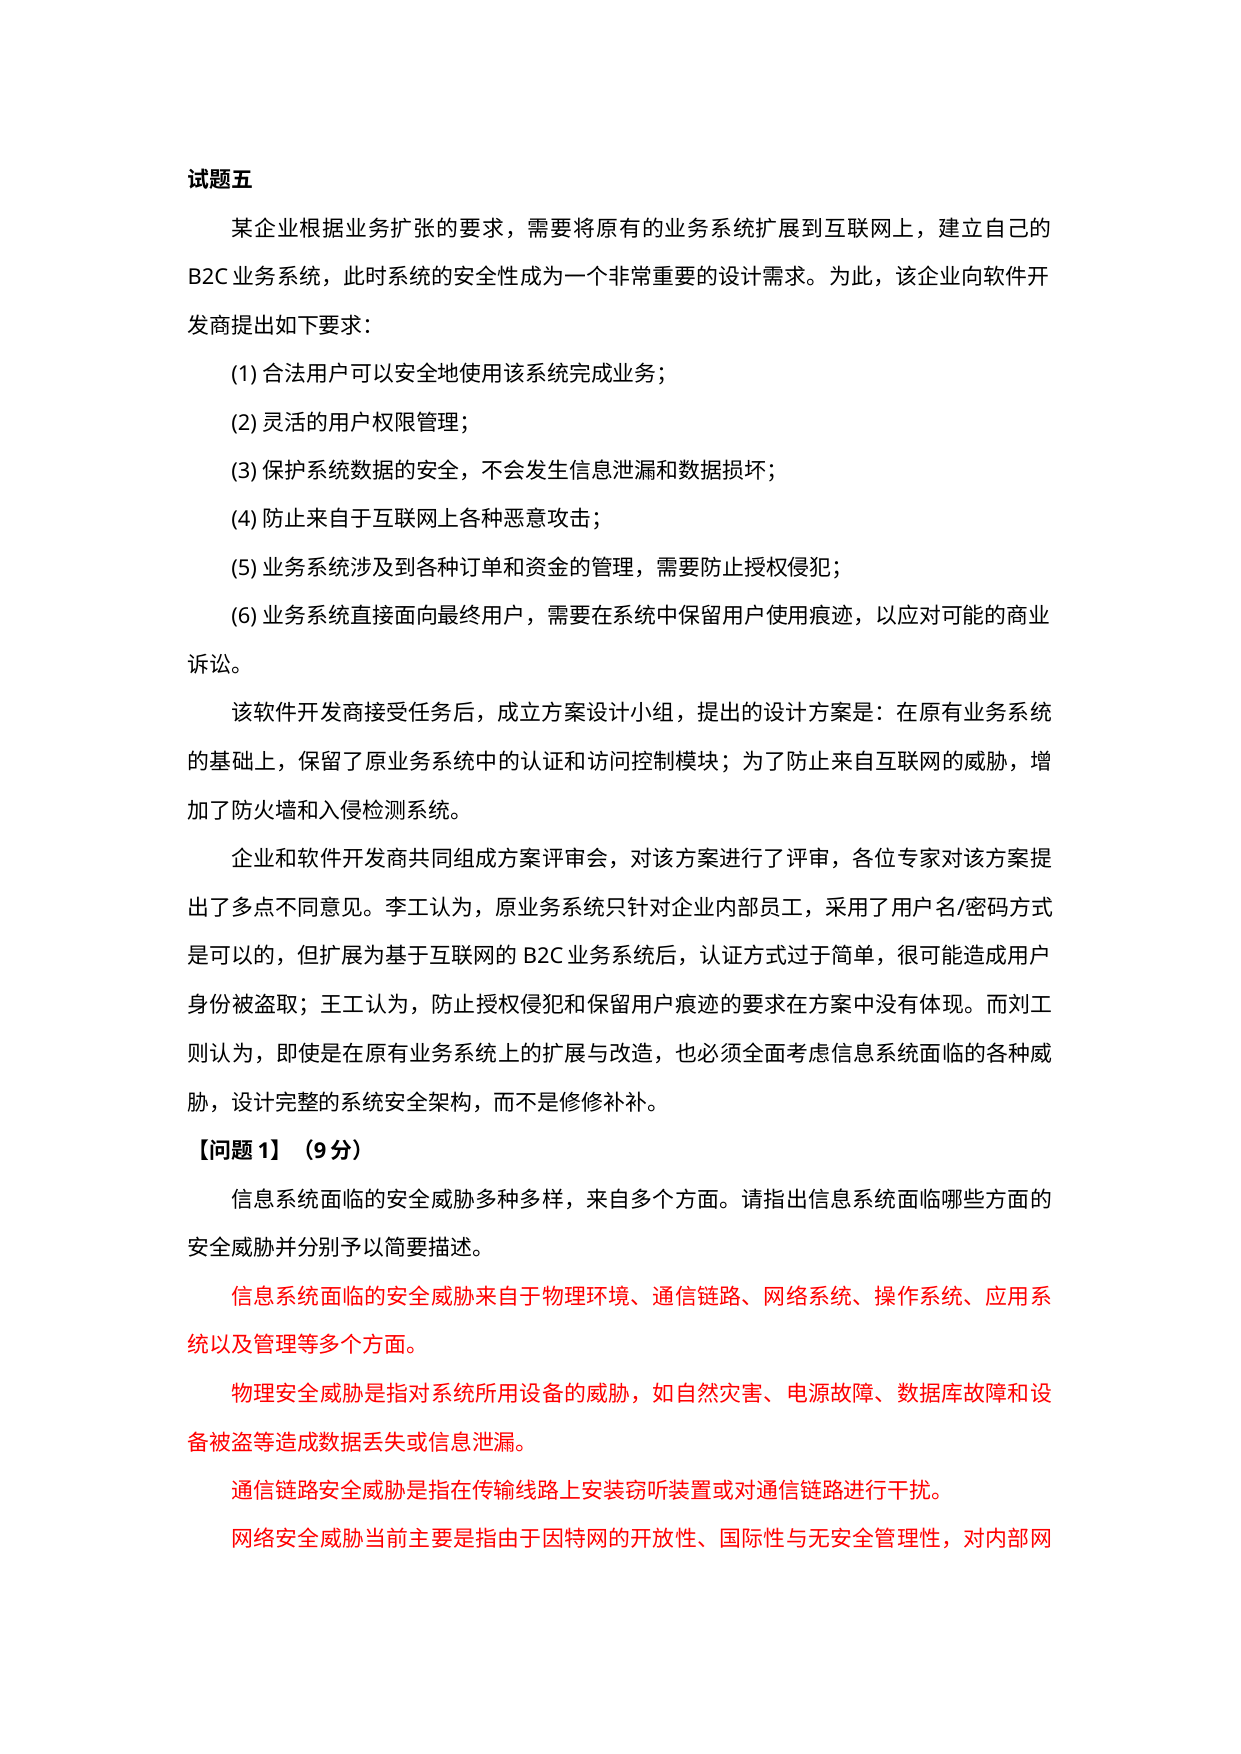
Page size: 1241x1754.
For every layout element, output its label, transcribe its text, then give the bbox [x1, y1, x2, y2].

text 信息系统面临的安全威胁来自于物理环境、通信链路、网络系统、操作系统、应用系统以及管理等多个方面。 [187, 1278, 1053, 1359]
text (2) 灵活的用户权限管理； [187, 404, 1053, 437]
text (3) 保护系统数据的安全，不会发生信息泄漏和数据损坏； [187, 453, 1053, 485]
text 该软件开发商接受任务后，成立方案设计小组，提出的设计方案是：在原有业务系统的基础上，保留了原业务系统中的认证和访问控制模块；为了防止来自互联网的威胁，增加了防火墙和入侵检测系统。 [187, 695, 1053, 825]
text (6) 业务系统直接面向最终用户，需要在系统中保留用户使用痕迹，以应对可能的商业诉讼。 [187, 598, 1053, 679]
text 企业和软件开发商共同组成方案评审会，对该方案进行了评审，各位专家对该方案提出了多点不同意见。李工认为，原业务系统只针对企业内部员工，采用了用户名/密码方式是可以的，但扩展为基于互联网的B2C业务系统后，认证方式过于简单，很可能造成用户身份被盗取；王工认为，防止授权侵犯和保留用户痕迹的要求在方案中没有体现。而刘工则认为，即使是在原有业务系统上的扩展与改造，也必须全面考虑信息系统面临的各种威胁，设计完整的系统安全架构，而不是修修补补。 [187, 841, 1053, 1117]
text (1) 合法用户可以安全地使用该系统完成业务； [187, 356, 1053, 389]
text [187, 1521, 1053, 1553]
text 试题五 [187, 162, 1053, 194]
text (5) 业务系统涉及到各种订单和资金的管理，需要防止授权侵犯； [187, 549, 1053, 582]
text (4) 防止来自于互联网上各种恶意攻击； [187, 501, 1053, 534]
text 信息系统面临的安全威胁多种多样，来自多个方面。请指出信息系统面临哪些方面的安全威胁并分别予以简要描述。 [187, 1181, 1053, 1262]
text 某企业根据业务扩张的要求，需要将原有的业务系统扩展到互联网上，建立自己的B2C业务系统，此时系统的安全性成为一个非常重要的设计需求。为此，该企业向软件开发商提出如下要求： [187, 210, 1053, 340]
text 物理安全威胁是指对系统所用设备的威胁，如自然灾害、电源故障、数据库故障和设备被盗等造成数据丢失或信息泄漏。 [187, 1375, 1053, 1457]
text 【问题1】（9分） [187, 1133, 1053, 1165]
text 通信链路安全威胁是指在传输线路上安装窃听装置或对通信链路进行干扰。 [187, 1472, 1053, 1505]
